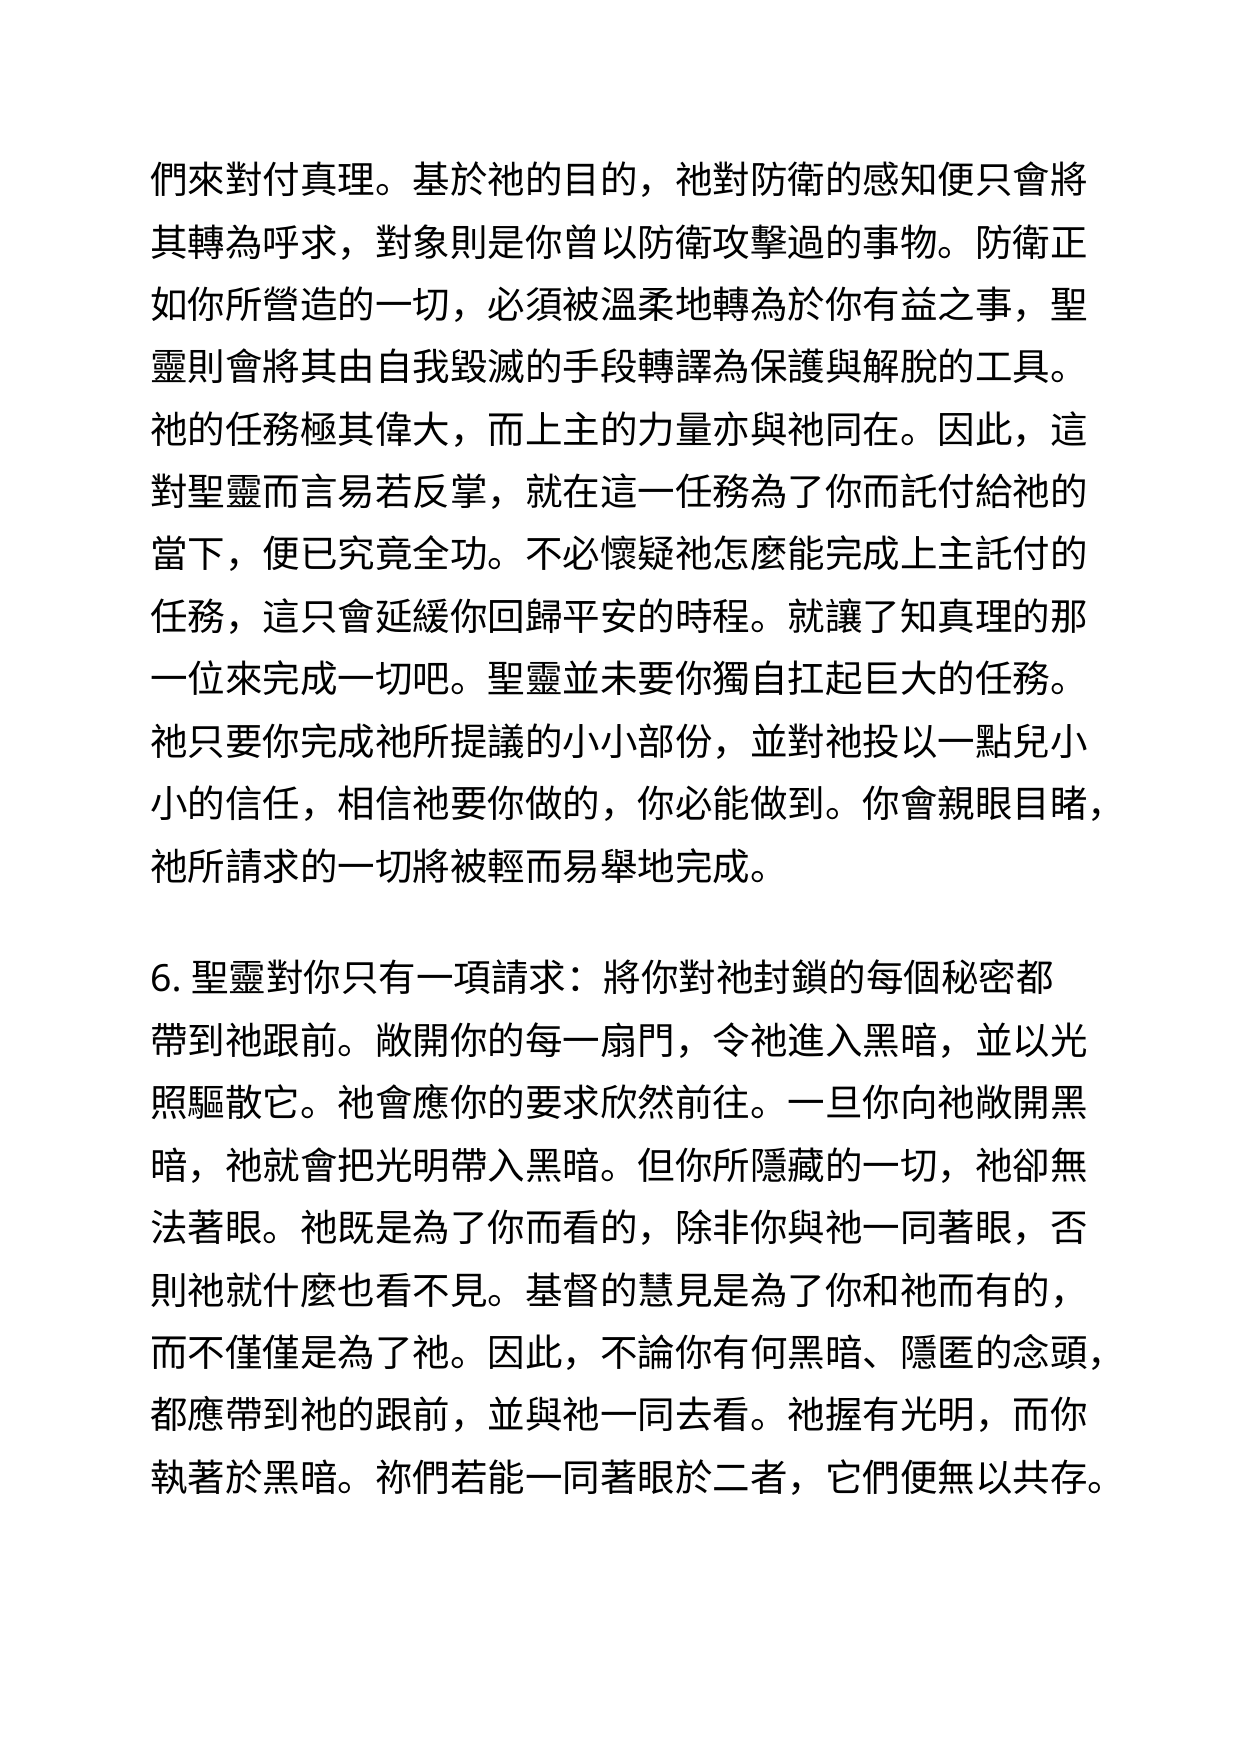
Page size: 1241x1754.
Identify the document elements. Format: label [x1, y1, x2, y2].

text [150, 948, 1090, 1502]
text [150, 150, 1090, 891]
